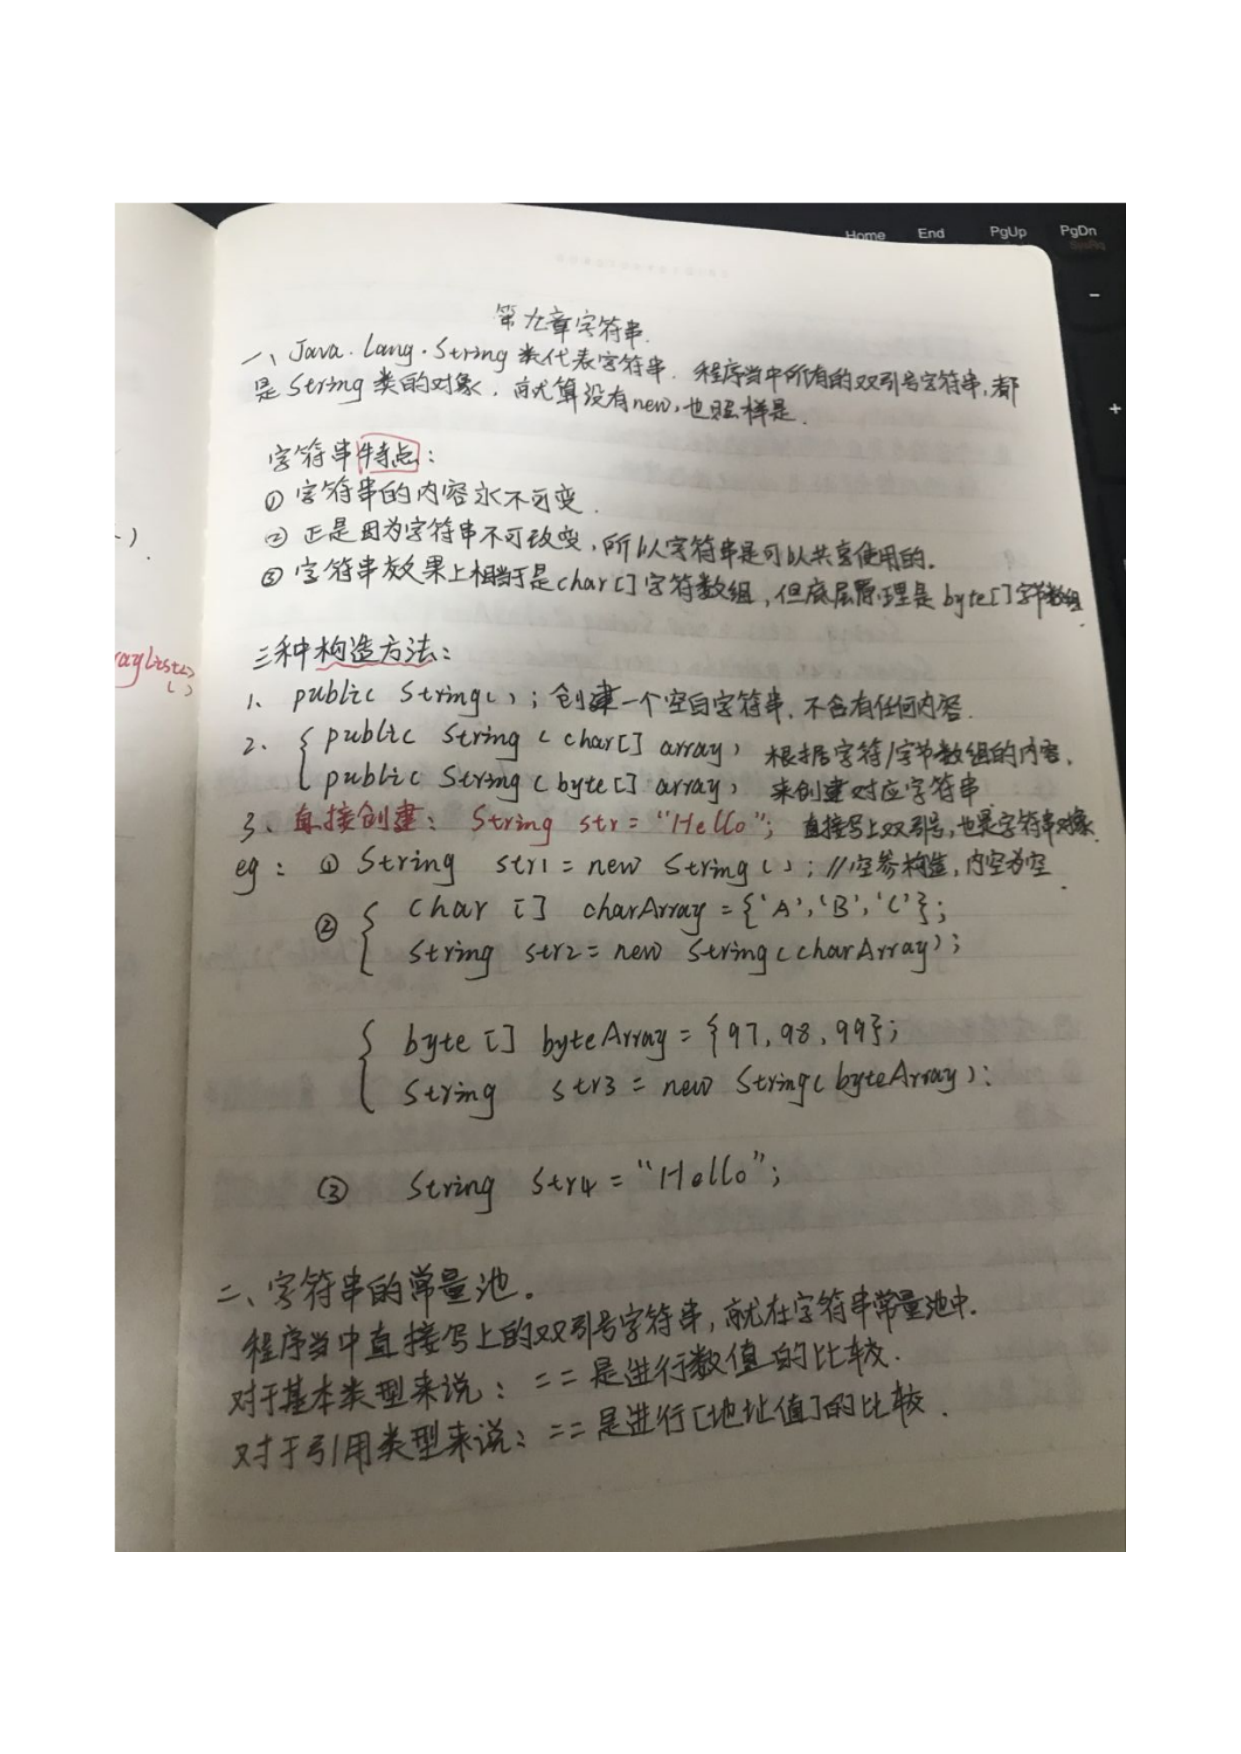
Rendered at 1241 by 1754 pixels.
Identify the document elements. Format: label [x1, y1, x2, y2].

picture [116, 204, 1125, 1552]
